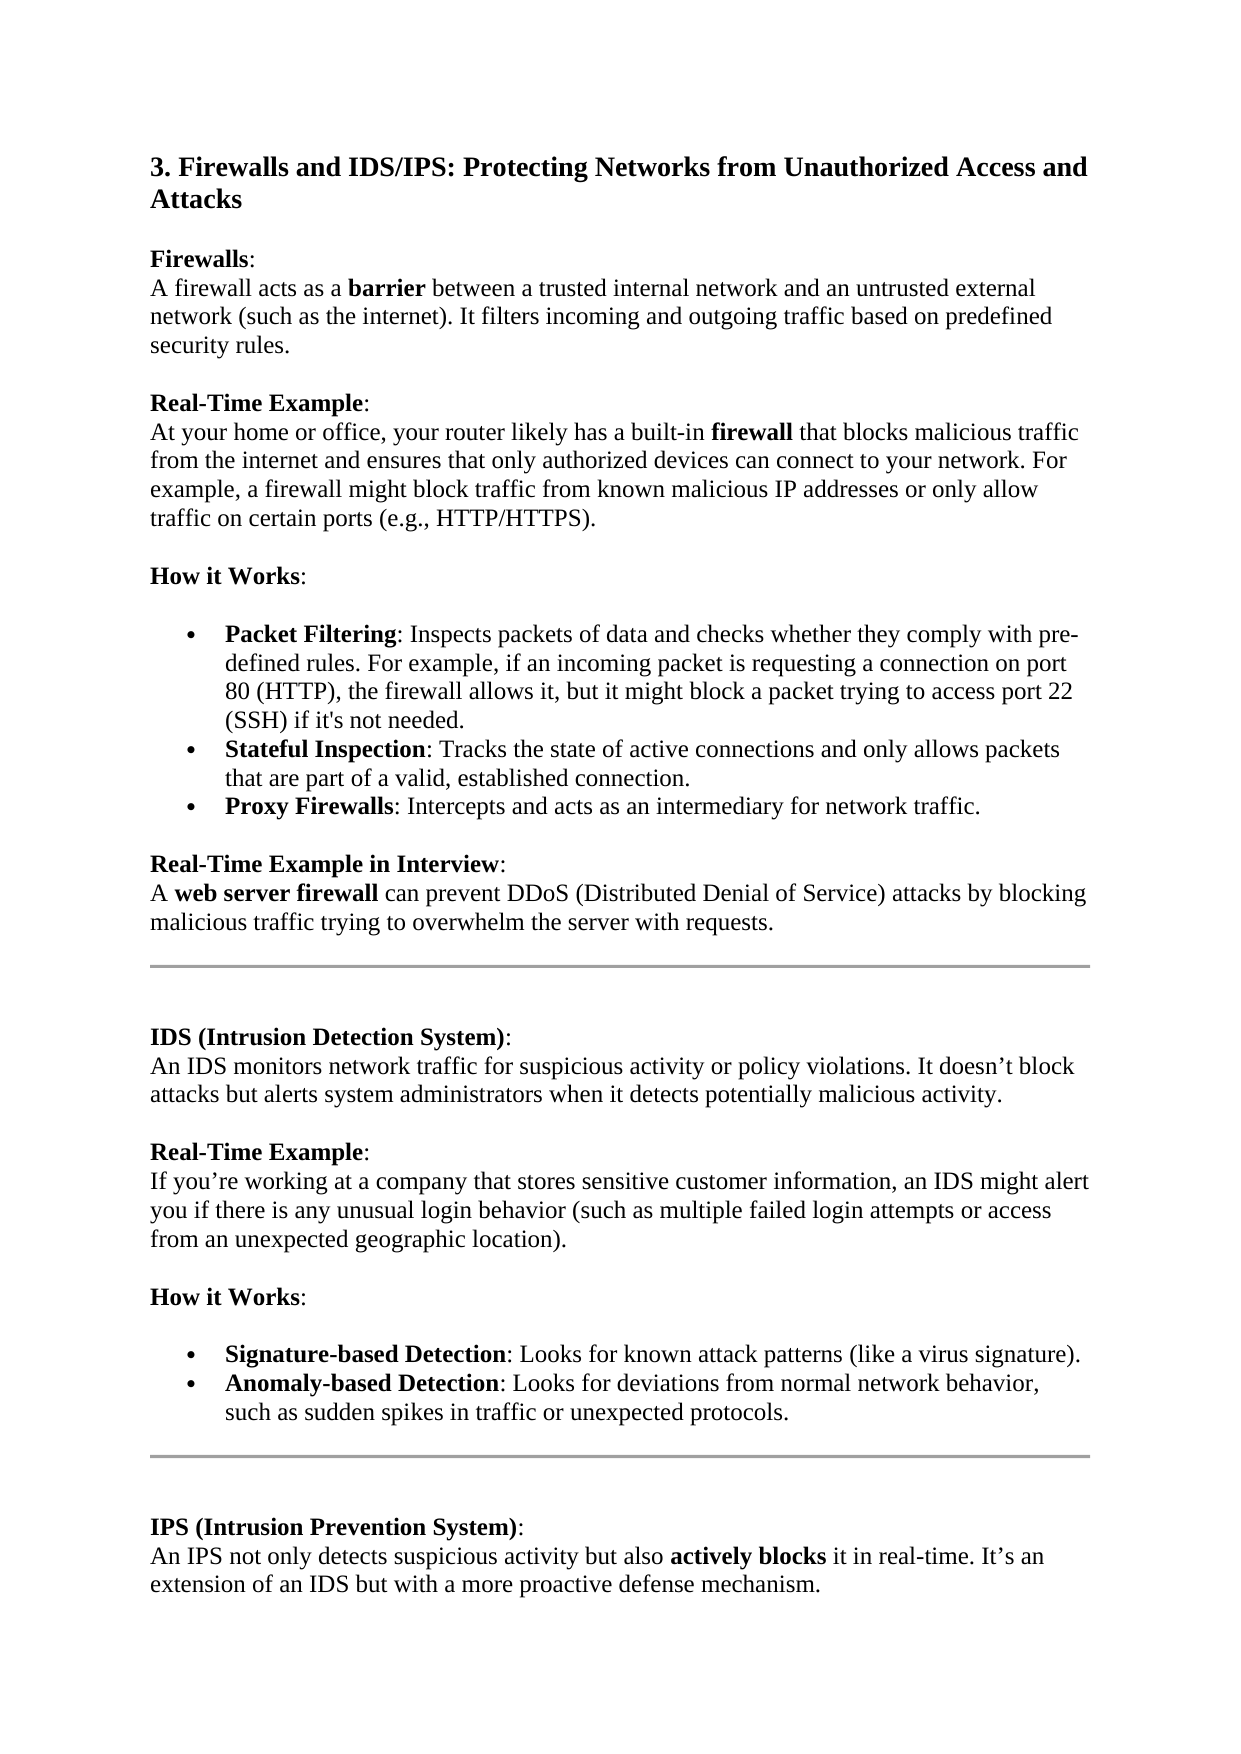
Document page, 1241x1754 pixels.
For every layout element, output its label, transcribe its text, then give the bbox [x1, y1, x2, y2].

list Signature-based Detection: Looks for known attack patterns (like a virus signature). [187, 1339, 1090, 1368]
text IDS (Intrusion Detection System): An IDS monitors network traffic for suspicious activity or policy violations. It doesn’t block attacks but alerts system administrators when it detects potentially malicious activity. [150, 1022, 1090, 1108]
list Proxy Firewalls: Intercepts and acts as an intermediary for network traffic. [187, 791, 1090, 820]
text 3. Firewalls and IDS/IPS: Protecting Networks from Unauthorized Access and Attacks [150, 150, 1090, 215]
text How it Works: [150, 561, 1090, 590]
text Real-Time Example: If you’re working at a company that stores sensitive customer information, an IDS might alert you if there is any unusual login behavior (such as multiple failed login attempts or access from an unexpected geographic location). [150, 1137, 1090, 1252]
list Packet Filtering: Inspects packets of data and checks whether they comply with pre-defined rules. For example, if an incoming packet is requesting a connection on port 80 (HTTP), the firewall allows it, but it might block a packet trying to access port 22 (SSH) if it's not needed. [187, 619, 1090, 734]
text IPS (Intrusion Prevention System): An IPS not only detects suspicious activity but also actively blocks it in real-time. It’s an extension of an IDS but with a more proactive defense mechanism. [150, 1512, 1090, 1598]
list Stateful Inspection: Tracks the state of active connections and only allows packets that are part of a valid, established connection. [187, 734, 1090, 791]
list Anomaly-based Detection: Looks for deviations from normal network behavior, such as sudden spikes in traffic or unexpected protocols. [187, 1368, 1090, 1426]
text Firewalls: A firewall acts as a barrier between a trusted internal network and an untrusted external network (such as the internet). It filters incoming and outgoing traffic based on predefined security rules. [150, 244, 1090, 359]
text How it Works: [150, 1282, 1090, 1310]
text Real-Time Example: At your home or office, your router likely has a built-in firewall that blocks malicious traffic from the internet and ensures that only authorized devices can connect to your network. For example, a firewall might block traffic from known malicious IP addresses or only allow traffic on certain ports (e.g., HTTP/HTTPS). [150, 388, 1090, 532]
text Real-Time Example in Interview: A web server firewall can prevent DDoS (Distributed Denial of Service) attacks by blocking malicious traffic trying to overwhelm the server with requests. [150, 849, 1090, 936]
